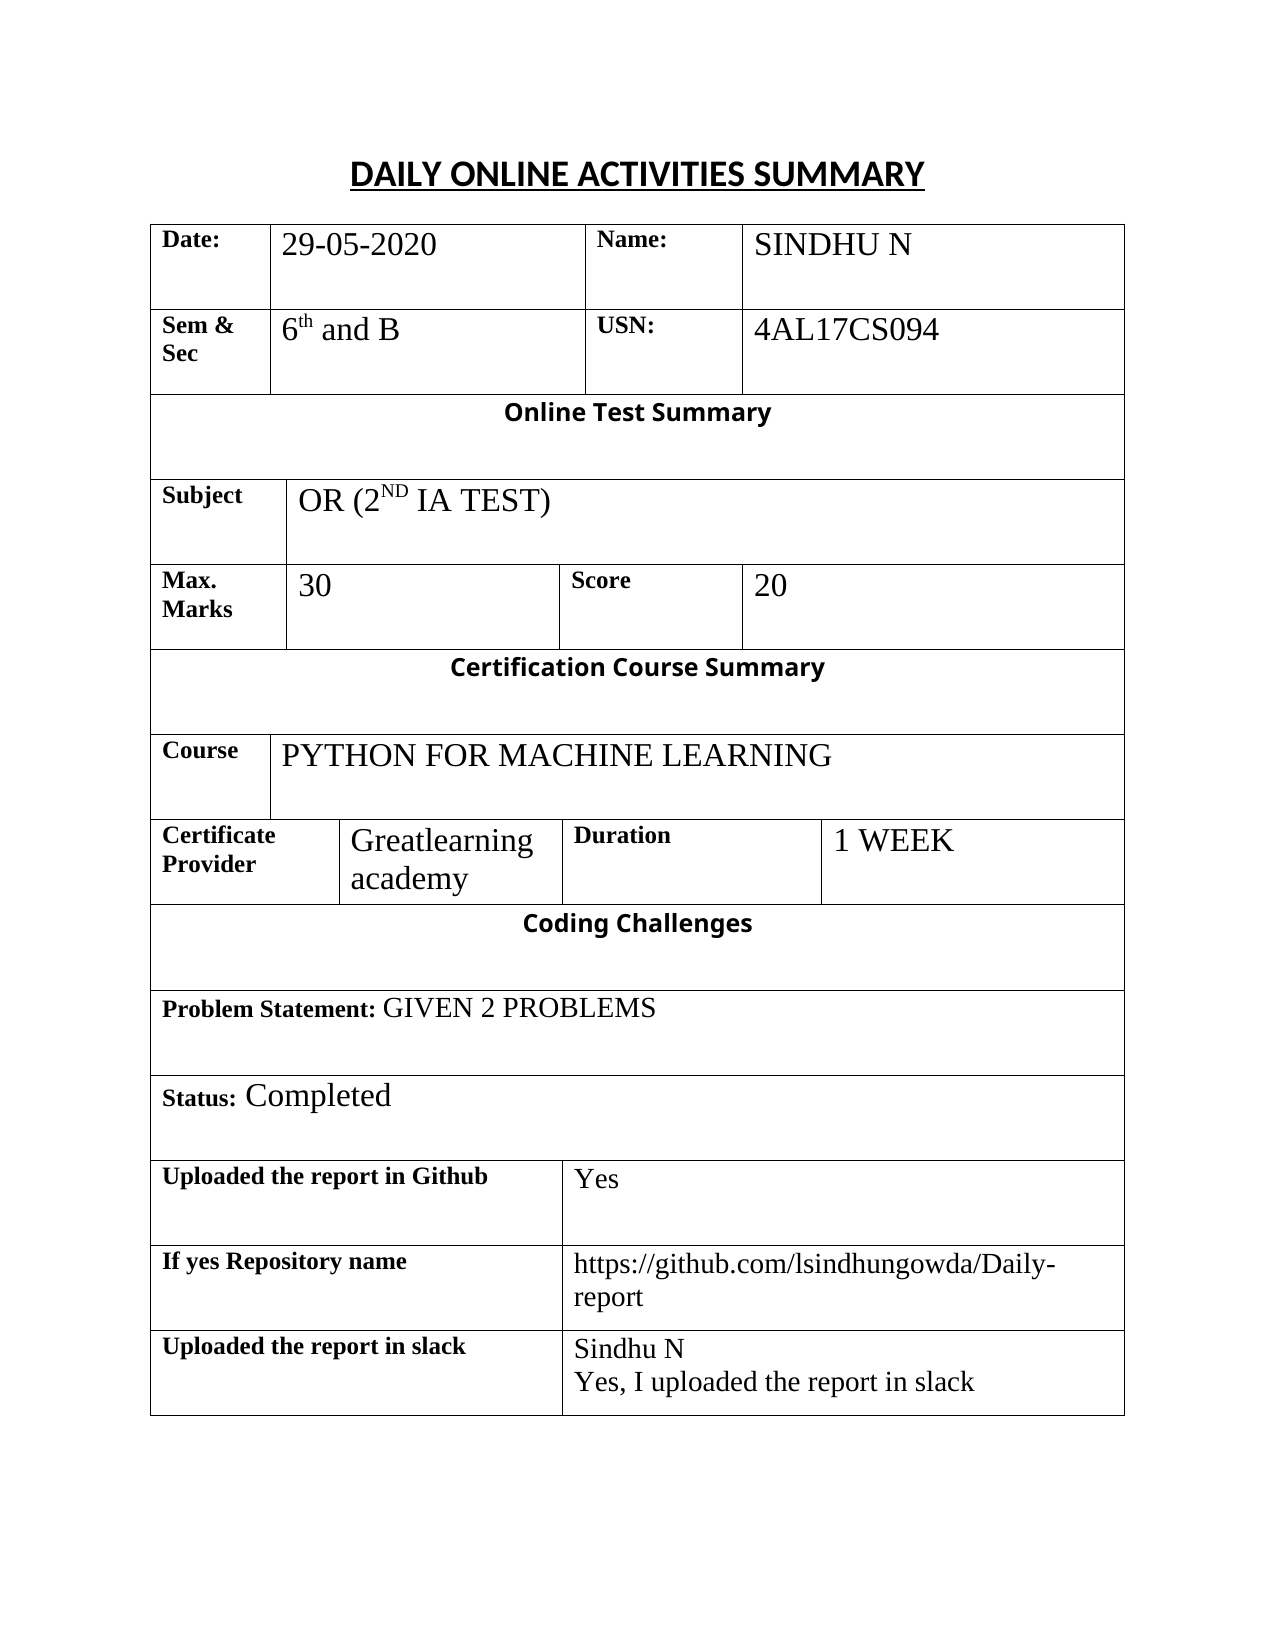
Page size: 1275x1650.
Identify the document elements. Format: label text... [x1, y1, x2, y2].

table_cell Greatlearning academy [340, 820, 562, 904]
table_cell Yes [563, 1161, 1124, 1245]
table_cell Subject [151, 480, 286, 564]
table_header SINDHU N [743, 225, 1124, 309]
table_cell Online Test Summary [151, 395, 1124, 479]
table_cell 30 [287, 565, 559, 649]
table_cell Problem Statement: GIVEN 2 PROBLEMS [151, 991, 1124, 1074]
table_cell 20 [743, 565, 1124, 649]
table_cell Duration [563, 820, 821, 904]
table_cell OR (2ND IA TEST) [287, 480, 1124, 564]
table_cell If yes Repository name [151, 1246, 562, 1330]
table_cell PYTHON FOR MACHINE LEARNING [271, 735, 1124, 819]
table_cell Status: Completed [151, 1076, 1124, 1160]
text DAILY ONLINE ACTIVITIES SUMMARY [150, 150, 1125, 196]
table_cell https://github.com/lsindhungowda/Daily-report [563, 1246, 1124, 1330]
table_cell Sindhu N Yes, I uploaded the report in slack [563, 1331, 1124, 1415]
table_header 29-05-2020 [271, 225, 585, 309]
table_cell 4AL17CS094 [743, 310, 1124, 394]
table_cell Certificate Provider [151, 820, 339, 904]
table_cell 6th and B [271, 310, 585, 394]
table_cell Score [560, 565, 742, 649]
table_cell Course [151, 735, 270, 819]
table_cell Sem & Sec [151, 310, 270, 394]
table_cell Uploaded the report in slack [151, 1331, 562, 1415]
table_cell Coding Challenges [151, 905, 1124, 989]
table_cell 1 WEEK [822, 820, 1124, 904]
table_cell Certification Course Summary [151, 650, 1124, 734]
table_header Name: [586, 225, 742, 309]
table_cell Max. Marks [151, 565, 286, 649]
table_cell USN: [586, 310, 742, 394]
table_header Date: [151, 225, 270, 309]
table_cell Uploaded the report in Github [151, 1161, 562, 1245]
